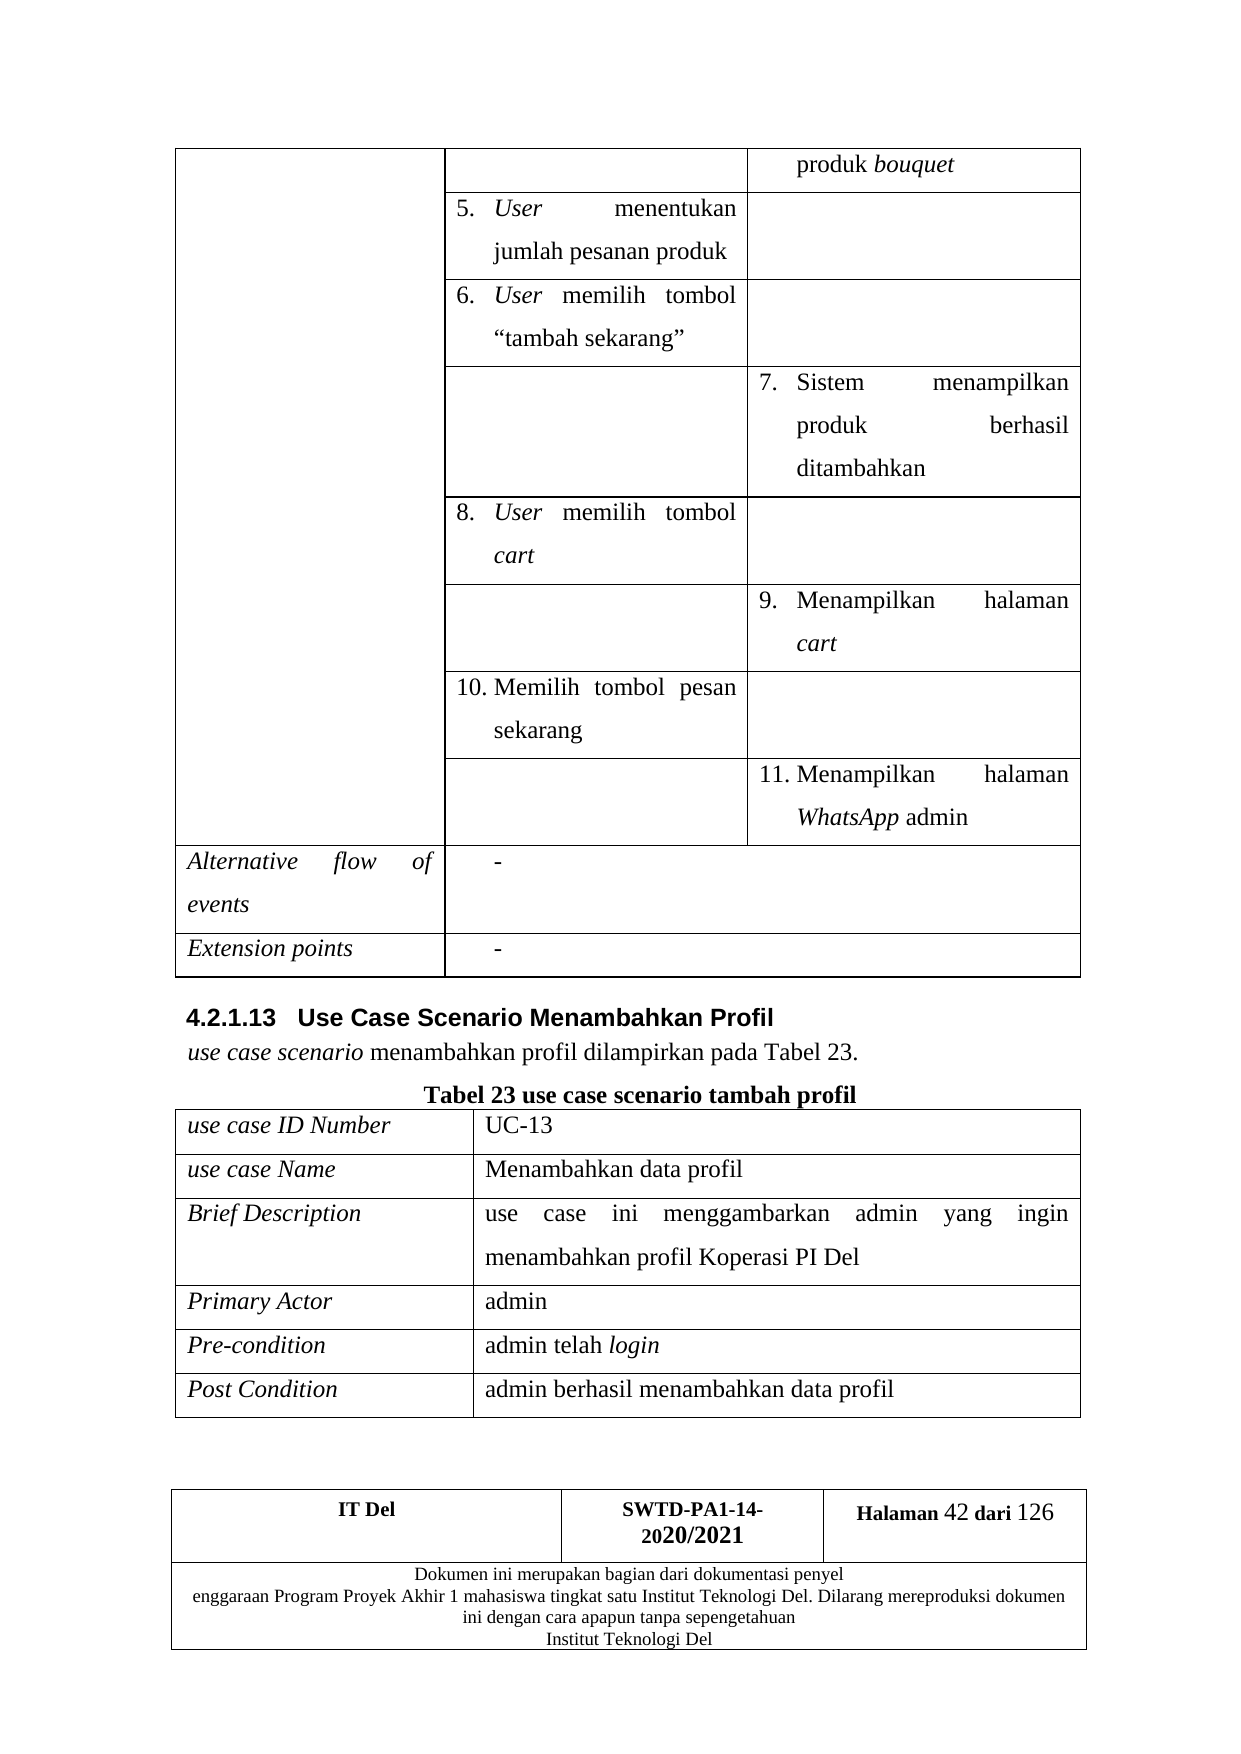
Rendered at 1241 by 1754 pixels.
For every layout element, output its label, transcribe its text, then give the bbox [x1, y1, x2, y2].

table_cell [748, 498, 1080, 584]
table_cell Sistem menampilkan produk berhasil ditambahkan [748, 367, 1080, 496]
table_cell [446, 846, 1080, 932]
table_cell Menampilkan halaman WhatsApp admin [748, 759, 1080, 845]
table_cell Alternative flow of events [176, 846, 444, 932]
table_cell Memilih tombol pesan sekarang [446, 672, 747, 758]
table_cell [748, 193, 1080, 279]
table_cell [446, 149, 747, 192]
subtitle Use Case Scenario Menambahkan Profil [186, 1002, 1092, 1031]
table_cell [446, 759, 747, 845]
table_cell User menentukan jumlah pesanan produk [446, 193, 747, 279]
table_cell admin [474, 1286, 1080, 1329]
table_cell Menampilkan halaman cart [748, 585, 1080, 671]
table_cell [446, 585, 747, 671]
table_cell use case ini menggambarkan admin yang ingin menambahkan profil Koperasi PI Del [474, 1199, 1080, 1285]
table_cell [446, 934, 1080, 976]
table_cell admin telah login [474, 1330, 1080, 1373]
table_cell [748, 280, 1080, 366]
table_cell use case Name [176, 1155, 473, 1197]
text use case scenario menambahkan profil dilampirkan pada Tabel 23. [187, 1037, 1092, 1066]
table_cell Menambahkan data profil [474, 1155, 1080, 1197]
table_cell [748, 149, 1080, 192]
table_cell Pre-condition [176, 1330, 473, 1373]
text Tabel 23 use case scenario tambah profil [187, 1081, 1092, 1109]
table_cell Post Condition [176, 1374, 473, 1417]
table_cell [446, 367, 747, 496]
table_header UC-13 [474, 1110, 1080, 1153]
table_cell Extension points [176, 934, 444, 976]
table_cell Brief Description [176, 1199, 473, 1285]
table_cell [748, 672, 1080, 758]
table_header use case ID Number [176, 1110, 473, 1153]
table_cell User memilih tombol cart [446, 498, 747, 584]
table_cell admin berhasil menambahkan data profil [474, 1374, 1080, 1417]
table_cell User memilih tombol “tambah sekarang” [446, 280, 747, 366]
table_cell Primary Actor [176, 1286, 473, 1329]
